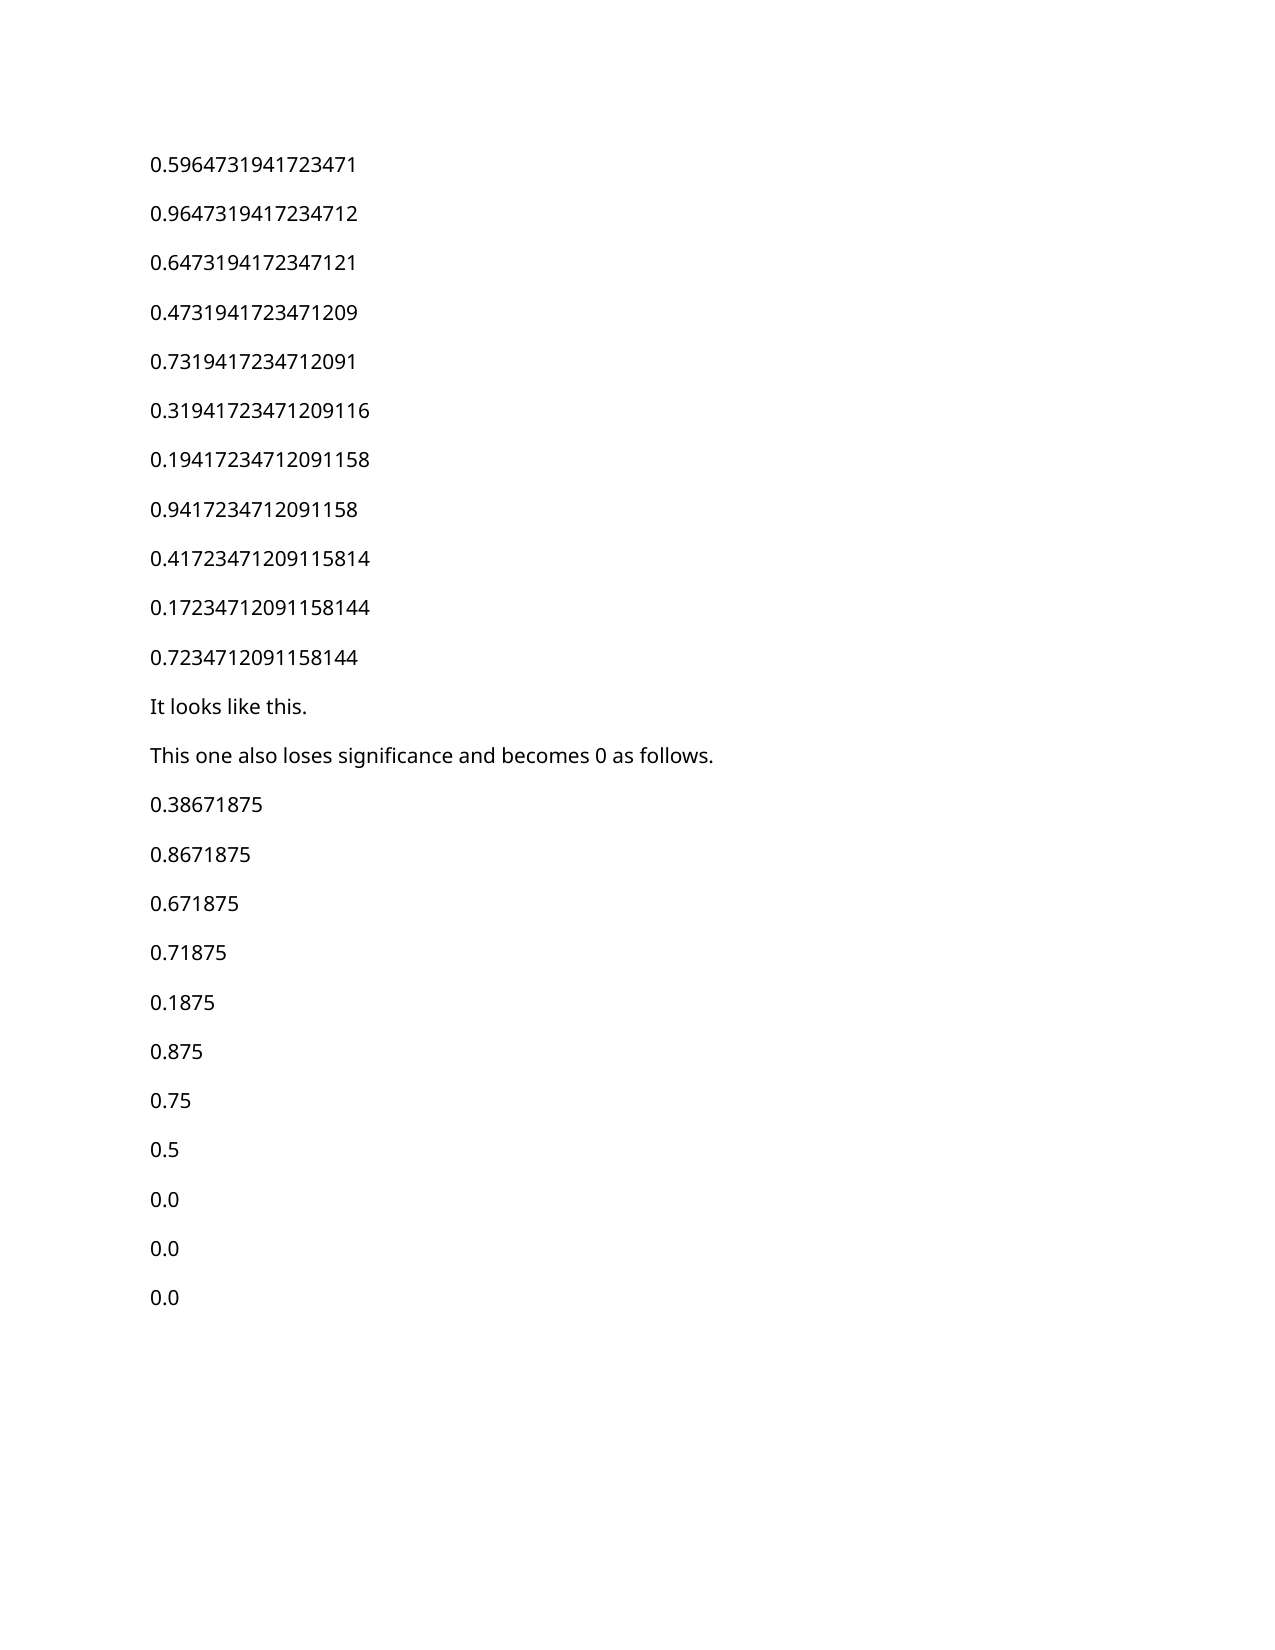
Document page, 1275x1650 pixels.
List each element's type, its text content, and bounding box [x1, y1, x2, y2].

text 0.38671875 [150, 791, 1125, 819]
text 0.9417234712091158 [150, 495, 1125, 523]
text 0.671875 [150, 889, 1125, 917]
text 0.17234712091158144 [150, 593, 1125, 622]
text It looks like this. [150, 692, 1125, 720]
text 0.1875 [150, 988, 1125, 1016]
text 0.875 [150, 1037, 1125, 1065]
text 0.5964731941723471 [150, 150, 1125, 178]
text 0.7319417234712091 [150, 347, 1125, 376]
text 0.0 [150, 1234, 1125, 1262]
text 0.31941723471209116 [150, 396, 1125, 425]
text 0.9647319417234712 [150, 199, 1125, 228]
text 0.71875 [150, 938, 1125, 967]
text 0.4731941723471209 [150, 298, 1125, 326]
text 0.0 [150, 1185, 1125, 1213]
text 0.7234712091158144 [150, 643, 1125, 671]
text 0.41723471209115814 [150, 544, 1125, 573]
text This one also loses significance and becomes 0 as follows. [150, 741, 1125, 770]
text 0.8671875 [150, 840, 1125, 868]
text 0.6473194172347121 [150, 248, 1125, 277]
text 0.75 [150, 1086, 1125, 1114]
text 0.5 [150, 1135, 1125, 1164]
text 0.0 [150, 1283, 1125, 1312]
text 0.19417234712091158 [150, 446, 1125, 474]
